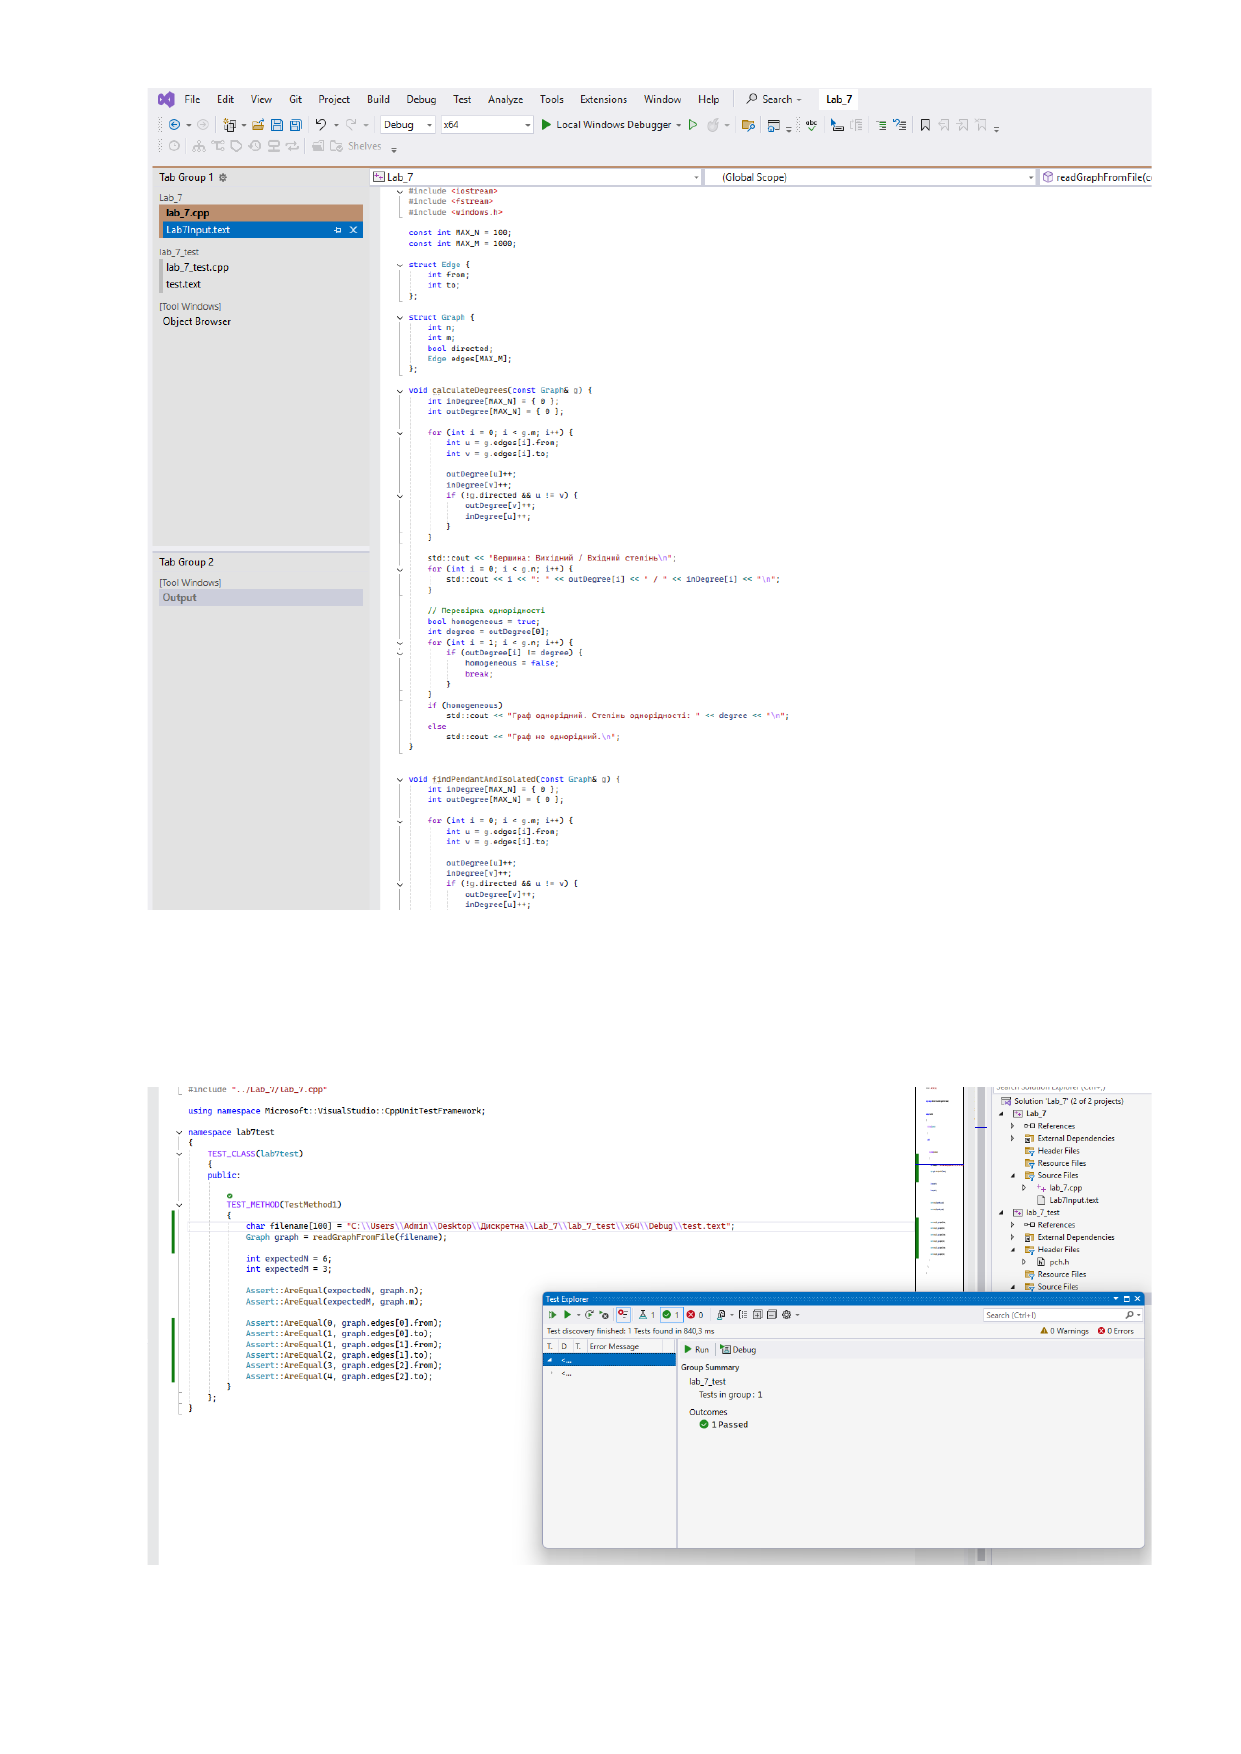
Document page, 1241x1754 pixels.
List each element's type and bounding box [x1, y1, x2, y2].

picture [147, 1087, 1152, 1565]
picture [147, 88, 1152, 910]
